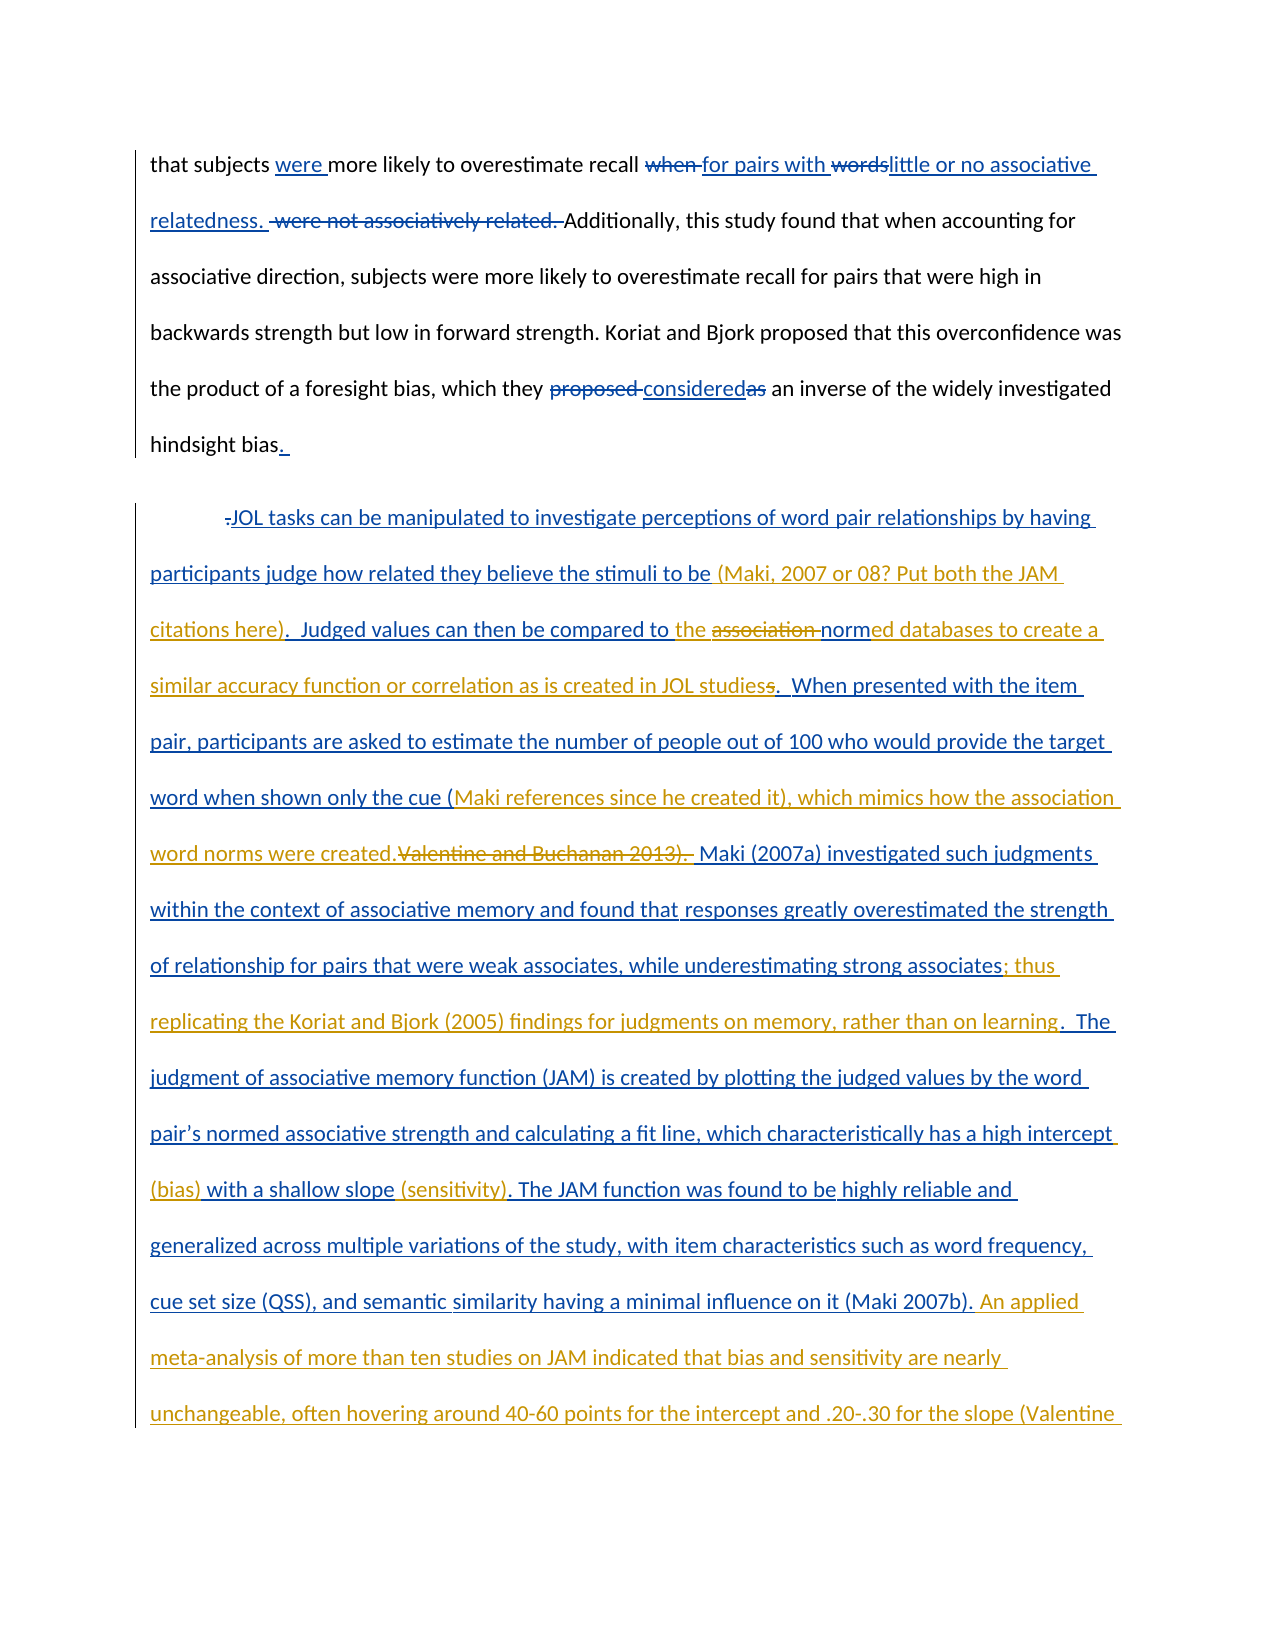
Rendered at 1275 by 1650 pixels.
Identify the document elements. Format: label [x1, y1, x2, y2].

text [150, 150, 1125, 458]
